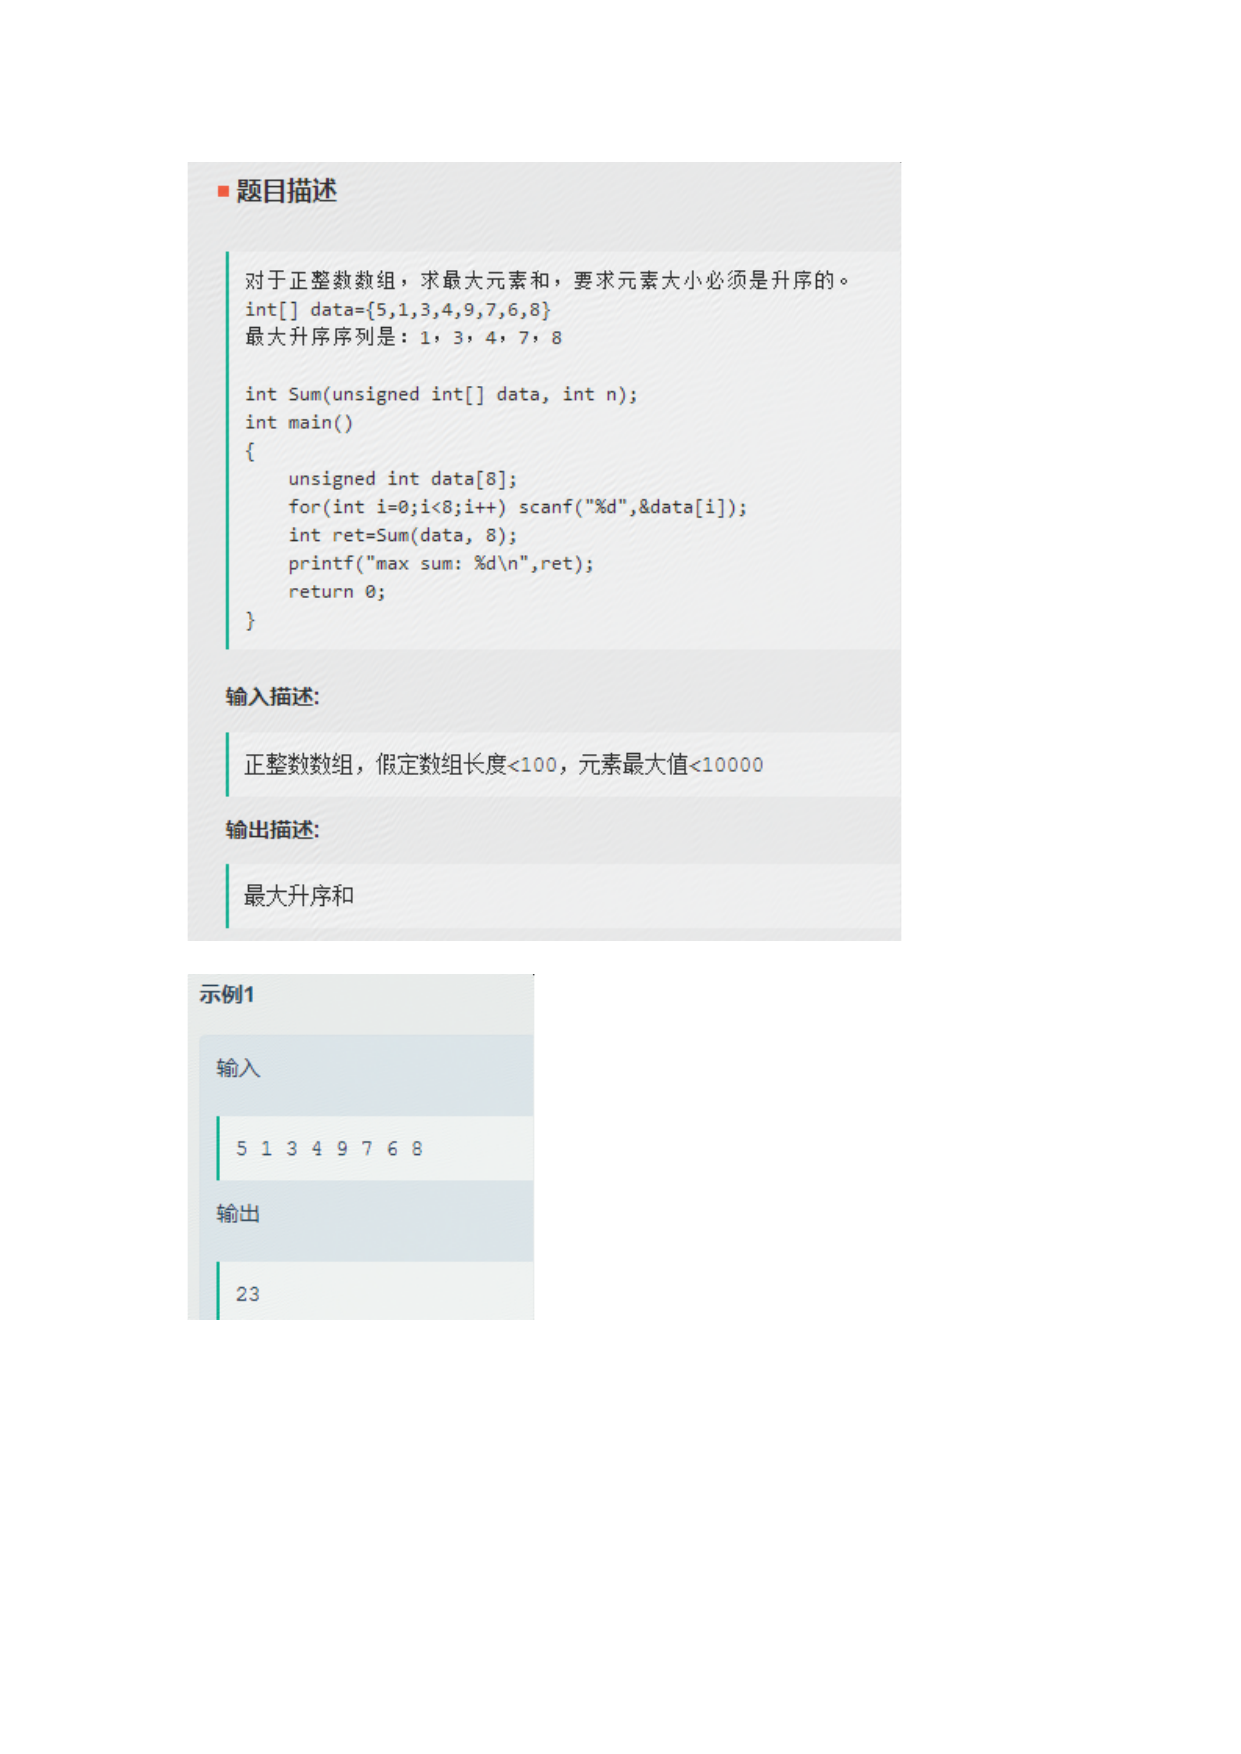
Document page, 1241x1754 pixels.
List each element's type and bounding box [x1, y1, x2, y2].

picture [187, 162, 902, 941]
picture [187, 974, 535, 1320]
